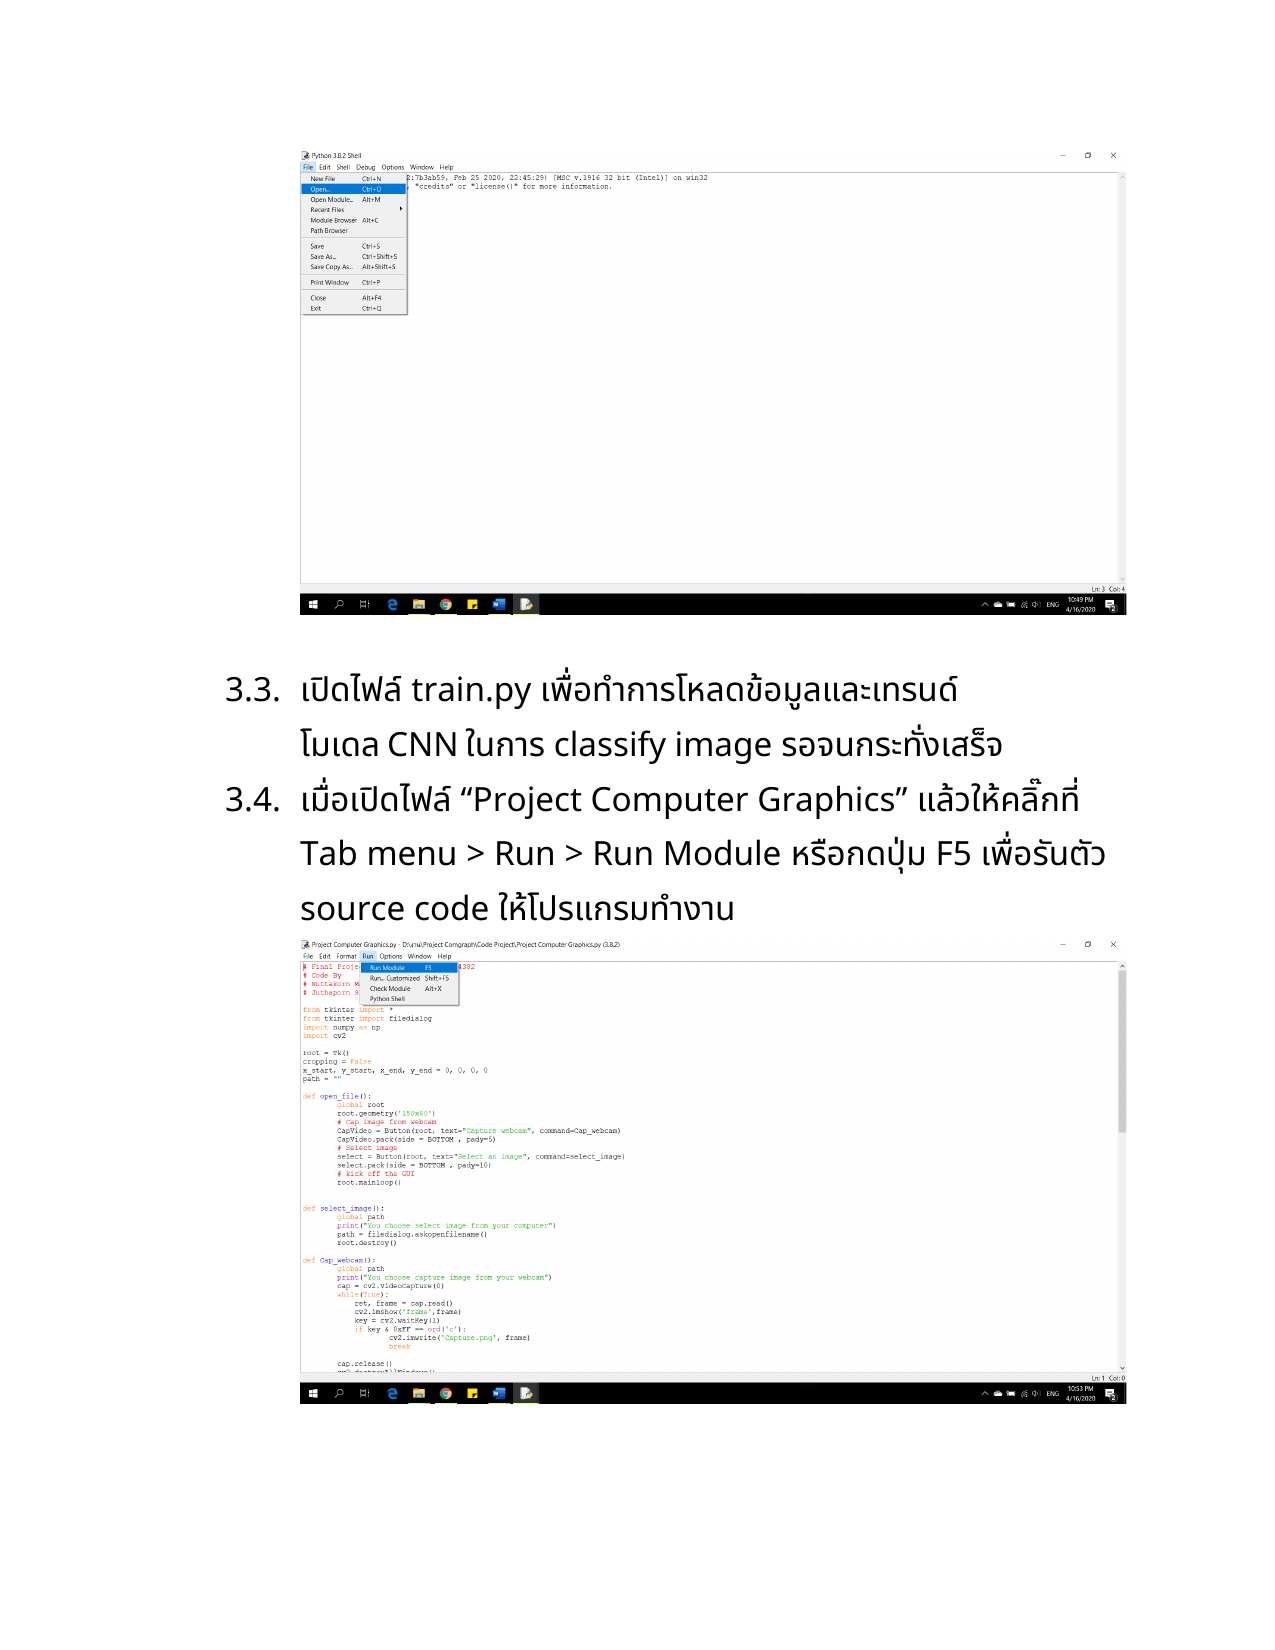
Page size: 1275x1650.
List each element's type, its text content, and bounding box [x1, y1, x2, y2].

list เปิดไฟล์ train.py เพื่อทำการโหลดข้อมูลและเทรนด์โมเดลCNNในการ classify image รอจนกระทั่งเสร็จ [225, 666, 1125, 771]
picture [300, 939, 1127, 1404]
list เมื่อเปิดไฟล์ “Project Computer Graphics” แล้วให้คลิ๊กที่ Tab menu > Run > Run Module หรือกดปุ่ม F5 เพื่อรันตัว source code ให้โปรแกรมทำงาน [225, 775, 1125, 935]
picture [300, 150, 1127, 615]
